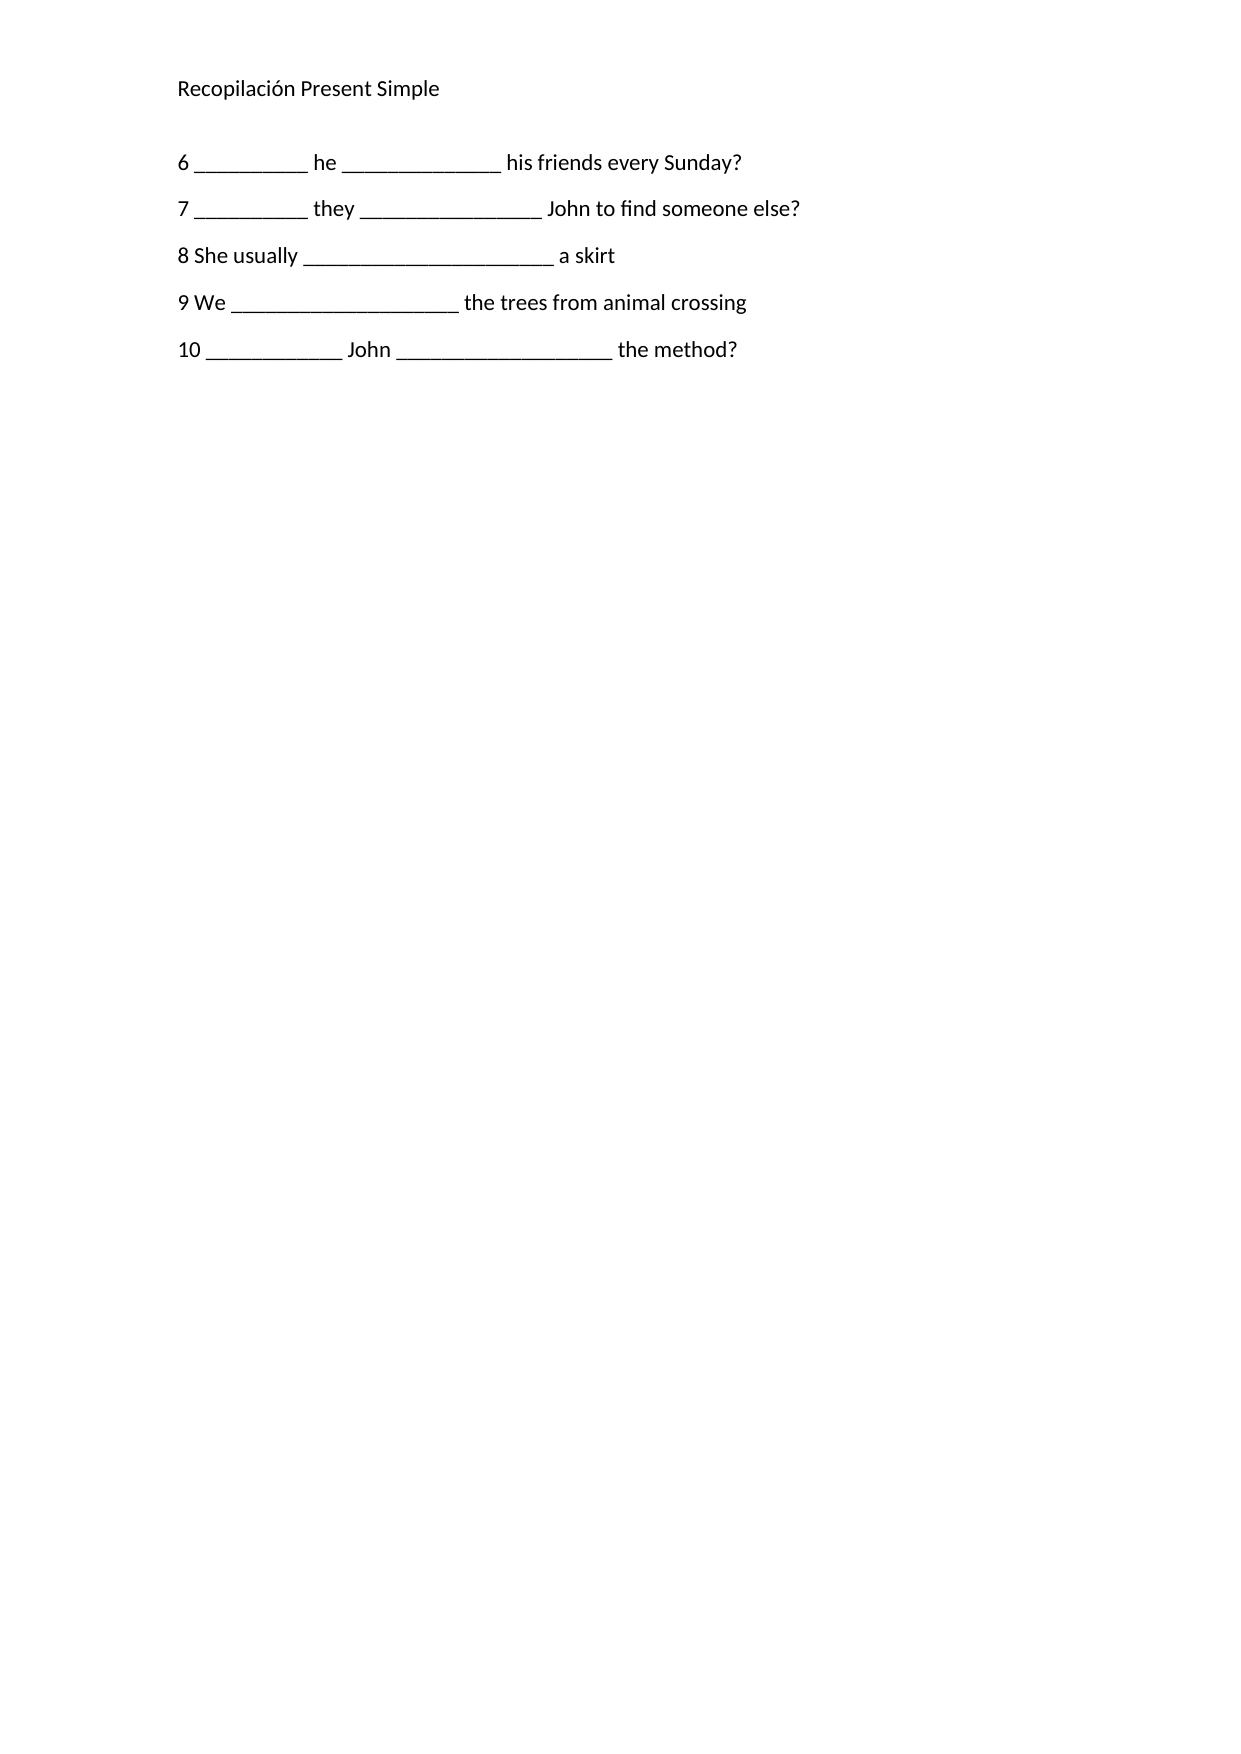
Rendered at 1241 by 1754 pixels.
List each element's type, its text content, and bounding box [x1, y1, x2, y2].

text 9 We ____________________ the trees from animal crossing [177, 288, 1063, 316]
text 7 __________ they ________________ John to find someone else? [177, 194, 1063, 222]
text 8 She usually ______________________ a skirt [177, 241, 1063, 269]
text 6 __________ he ______________ his friends every Sunday? [177, 148, 1063, 176]
text 10 ____________ John ___________________ the method? [177, 335, 1063, 363]
